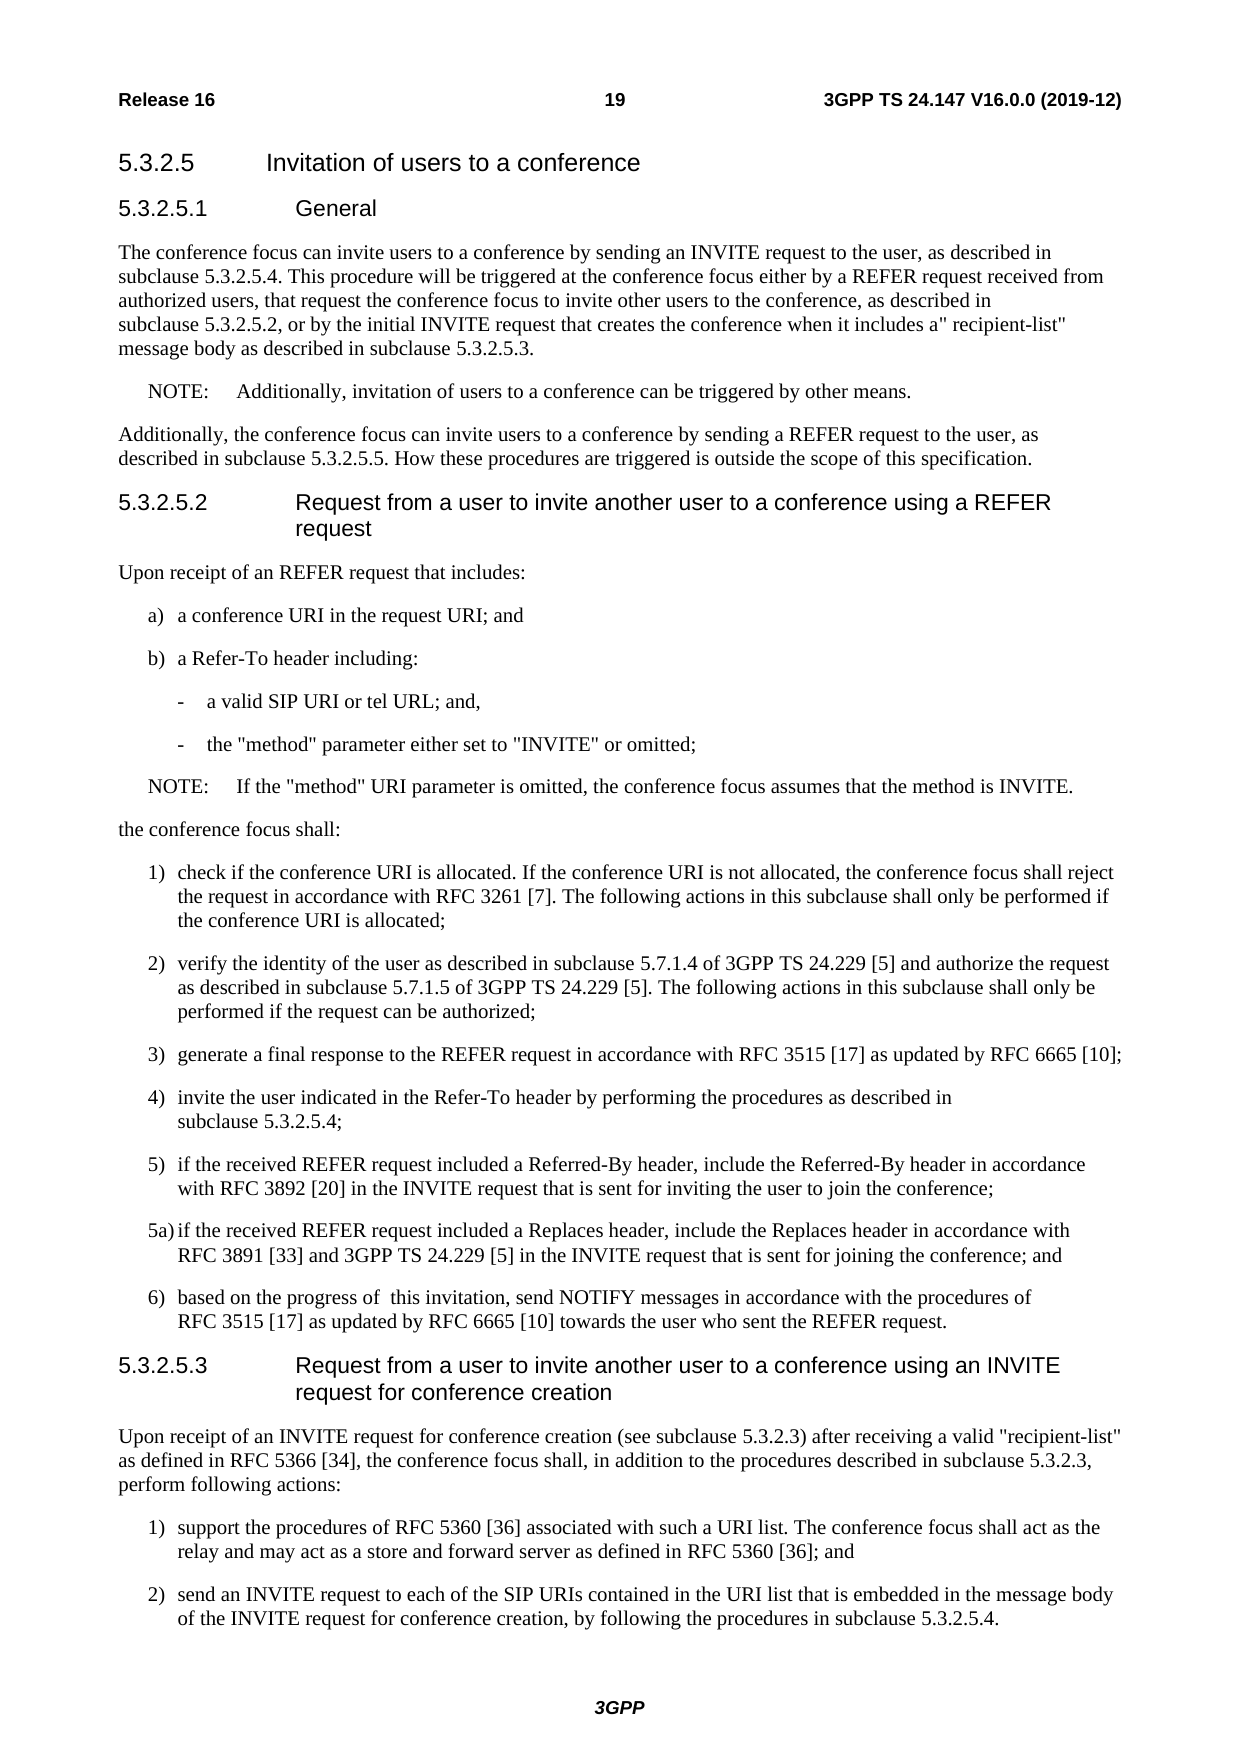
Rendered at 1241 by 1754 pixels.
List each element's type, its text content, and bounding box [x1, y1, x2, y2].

text a) a conference URI in the request URI; and [148, 603, 1122, 627]
text NOTE: Additionally, invitation of users to a conference can be triggered by other means. [148, 379, 1122, 403]
text 1) support the procedures of RFC 5360 [36] associated with such a URI list. The conference focus shall act as the relay and may act as a store and forward server as defined in RFC 5360 [36]; and [148, 1514, 1122, 1563]
subtitle 5.3.2.5.3 Request from a user to invite another user to a conference using an INVITE request for conference creation [118, 1352, 1122, 1405]
text Upon receipt of an INVITE request for conference creation (see subclause 5.3.2.3) after receiving a valid "recipient-list" as defined in RFC 5366 [34], the conference focus shall, in addition to the procedures described in subclause 5.3.2.3, perform following actions: [118, 1424, 1122, 1496]
text - the "method" parameter either set to "INVITE" or omitted; [177, 732, 1122, 756]
text Upon receipt of an REFER request that includes: [118, 560, 1122, 584]
text b) a Refer-To header including: [148, 646, 1122, 670]
subtitle 5.3.2.5.2 Request from a user to invite another user to a conference using a REFER request [118, 489, 1122, 542]
text NOTE: If the "method" URI parameter is omitted, the conference focus assumes that the method is INVITE. [148, 774, 1122, 798]
subtitle 5.3.2.5.1 General [118, 195, 1122, 221]
subtitle 5.3.2.5 Invitation of users to a conference [118, 147, 1122, 176]
text The conference focus can invite users to a conference by sending an INVITE request to the user, as described in subclause 5.3.2.5.4. This procedure will be triggered at the conference focus either by a REFER request received from authorized users, that request the conference focus to invite other users to the conference, as described in subclause 5.3.2.5.2, or by the initial INVITE request that creates the conference when it includes a" recipient-list" message body as described in subclause 5.3.2.5.3. [118, 240, 1122, 360]
text - a valid SIP URI or tel URL; and, [177, 689, 1122, 713]
text 1) check if the conference URI is allocated. If the conference URI is not allocated, the conference focus shall reject the request in accordance with RFC 3261 [7]. The following actions in this subclause shall only be performed if the conference URI is allocated; [148, 860, 1122, 932]
text 5a) if the received REFER request included a Replaces header, include the Replaces header in accordance with RFC 3891 [33] and 3GPP TS 24.229 [5] in the INVITE request that is sent for joining the conference; and [148, 1218, 1122, 1267]
text 6) based on the progress of this invitation, send NOTIFY messages in accordance with the procedures of RFC 3515 [17] as updated by RFC 6665 [10] towards the user who sent the REFER request. [148, 1285, 1122, 1333]
text 5) if the received REFER request included a Referred-By header, include the Referred-By header in accordance with RFC 3892 [20] in the INVITE request that is sent for inviting the user to join the conference; [148, 1152, 1122, 1200]
text 3) generate a final response to the REFER request in accordance with RFC 3515 [17] as updated by RFC 6665 [10]; [148, 1042, 1122, 1066]
text 4) invite the user indicated in the Refer-To header by performing the procedures as described in subclause 5.3.2.5.4; [148, 1085, 1122, 1133]
text the conference focus shall: [118, 817, 1122, 841]
text 2) verify the identity of the user as described in subclause 5.7.1.4 of 3GPP TS 24.229 [5] and authorize the request as described in subclause 5.7.1.5 of 3GPP TS 24.229 [5]. The following actions in this subclause shall only be performed if the request can be authorized; [148, 951, 1122, 1023]
text Additionally, the conference focus can invite users to a conference by sending a REFER request to the user, as described in subclause 5.3.2.5.5. How these procedures are triggered is outside the scope of this specification. [118, 422, 1122, 470]
text 2) send an INVITE request to each of the SIP URIs contained in the URI list that is embedded in the message body of the INVITE request for conference creation, by following the procedures in subclause 5.3.2.5.4. [148, 1581, 1122, 1629]
